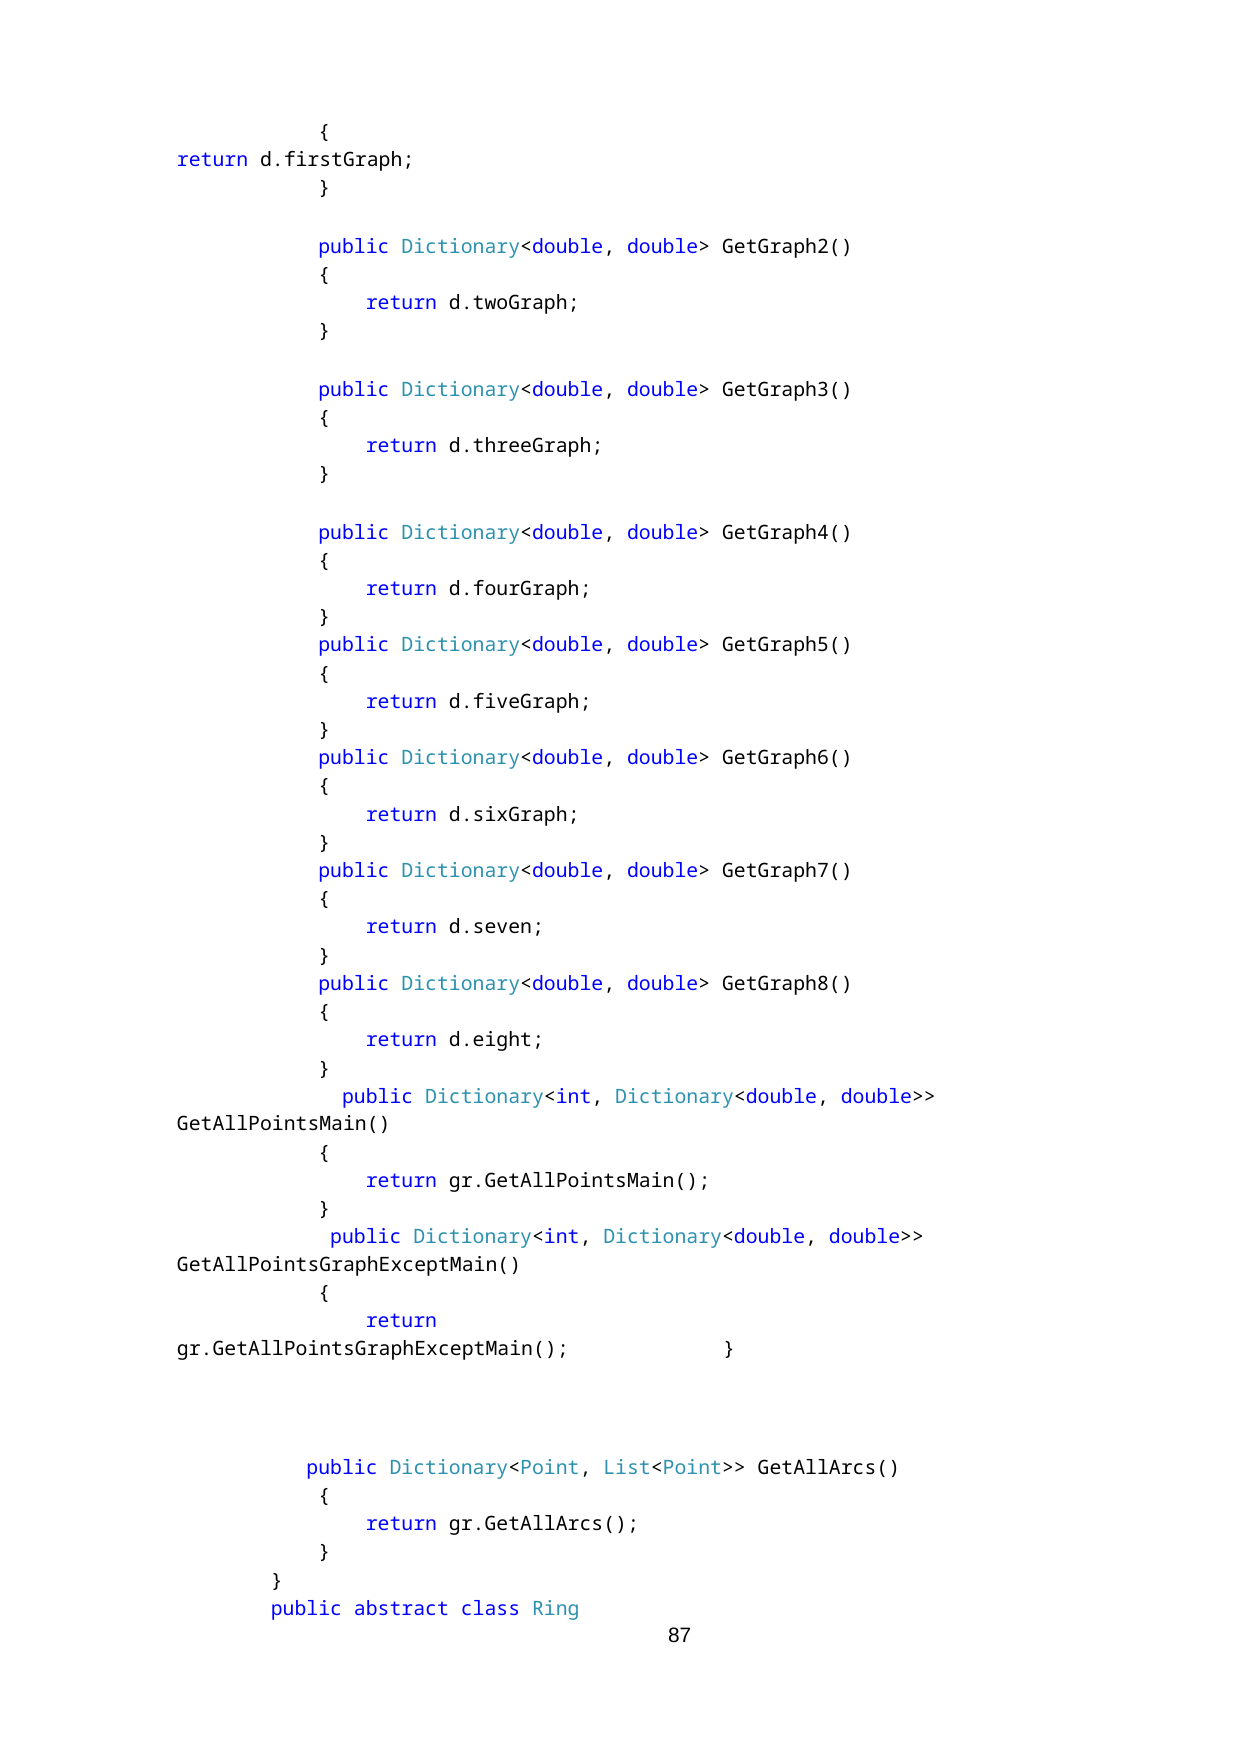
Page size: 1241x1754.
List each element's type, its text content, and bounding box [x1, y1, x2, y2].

text public Dictionary<double, double> GetGraph4() [176, 518, 1180, 545]
text return gr.GetAllArcs(); [176, 1509, 1136, 1537]
text { [176, 1138, 1136, 1165]
text { [176, 1278, 1136, 1306]
text public Dictionary<double, double> GetGraph8() [176, 969, 1180, 996]
text return gr.GetAllPointsMain(); [176, 1166, 1136, 1193]
text public Dictionary<double, double> GetGraph6() [176, 743, 1180, 771]
text } [176, 173, 1136, 200]
text return d.fourGraph; [176, 574, 1136, 601]
text public Dictionary<int, Dictionary<double, double>> GetAllPointsGraphExceptMain() [176, 1223, 1167, 1277]
text } [176, 459, 1136, 486]
text { return d.firstGraph; [176, 117, 568, 172]
text { [176, 997, 1136, 1024]
text } [176, 1194, 1136, 1221]
text { [176, 546, 1136, 573]
text public Dictionary<double, double> GetGraph5() [176, 631, 1180, 658]
text { [176, 260, 1136, 287]
text } [176, 941, 1136, 968]
text } [176, 1054, 1136, 1081]
text { [176, 772, 1136, 799]
text public Dictionary<double, double> GetGraph3() [176, 375, 1180, 402]
text } [176, 715, 1136, 742]
text return d.sixGraph; [176, 800, 1136, 827]
text } [176, 828, 1136, 855]
text } [176, 1538, 1136, 1565]
text public Dictionary<double, double> GetGraph7() [176, 856, 1180, 883]
text return gr.GetAllPointsGraphExceptMain(); } [176, 1307, 808, 1361]
text public abstract class Ring [176, 1594, 1180, 1621]
text } [176, 316, 1136, 343]
text return d.threeGraph; [176, 431, 1136, 458]
text return d.fiveGraph; [176, 687, 1136, 714]
text return d.twoGraph; [176, 288, 1136, 315]
text { [176, 1481, 1136, 1508]
text return d.eight; [176, 1026, 1136, 1052]
text public Dictionary<int, Dictionary<double, double>> GetAllPointsMain() [176, 1082, 1058, 1137]
text { [176, 659, 1136, 686]
text { [176, 403, 1136, 430]
text } [176, 1566, 286, 1593]
text public Dictionary<Point, List<Point>> GetAllArcs() [176, 1453, 1182, 1480]
text { [176, 884, 1136, 911]
text return d.seven; [176, 913, 1136, 940]
text } [176, 602, 1136, 629]
text public Dictionary<double, double> GetGraph2() [176, 232, 1180, 259]
